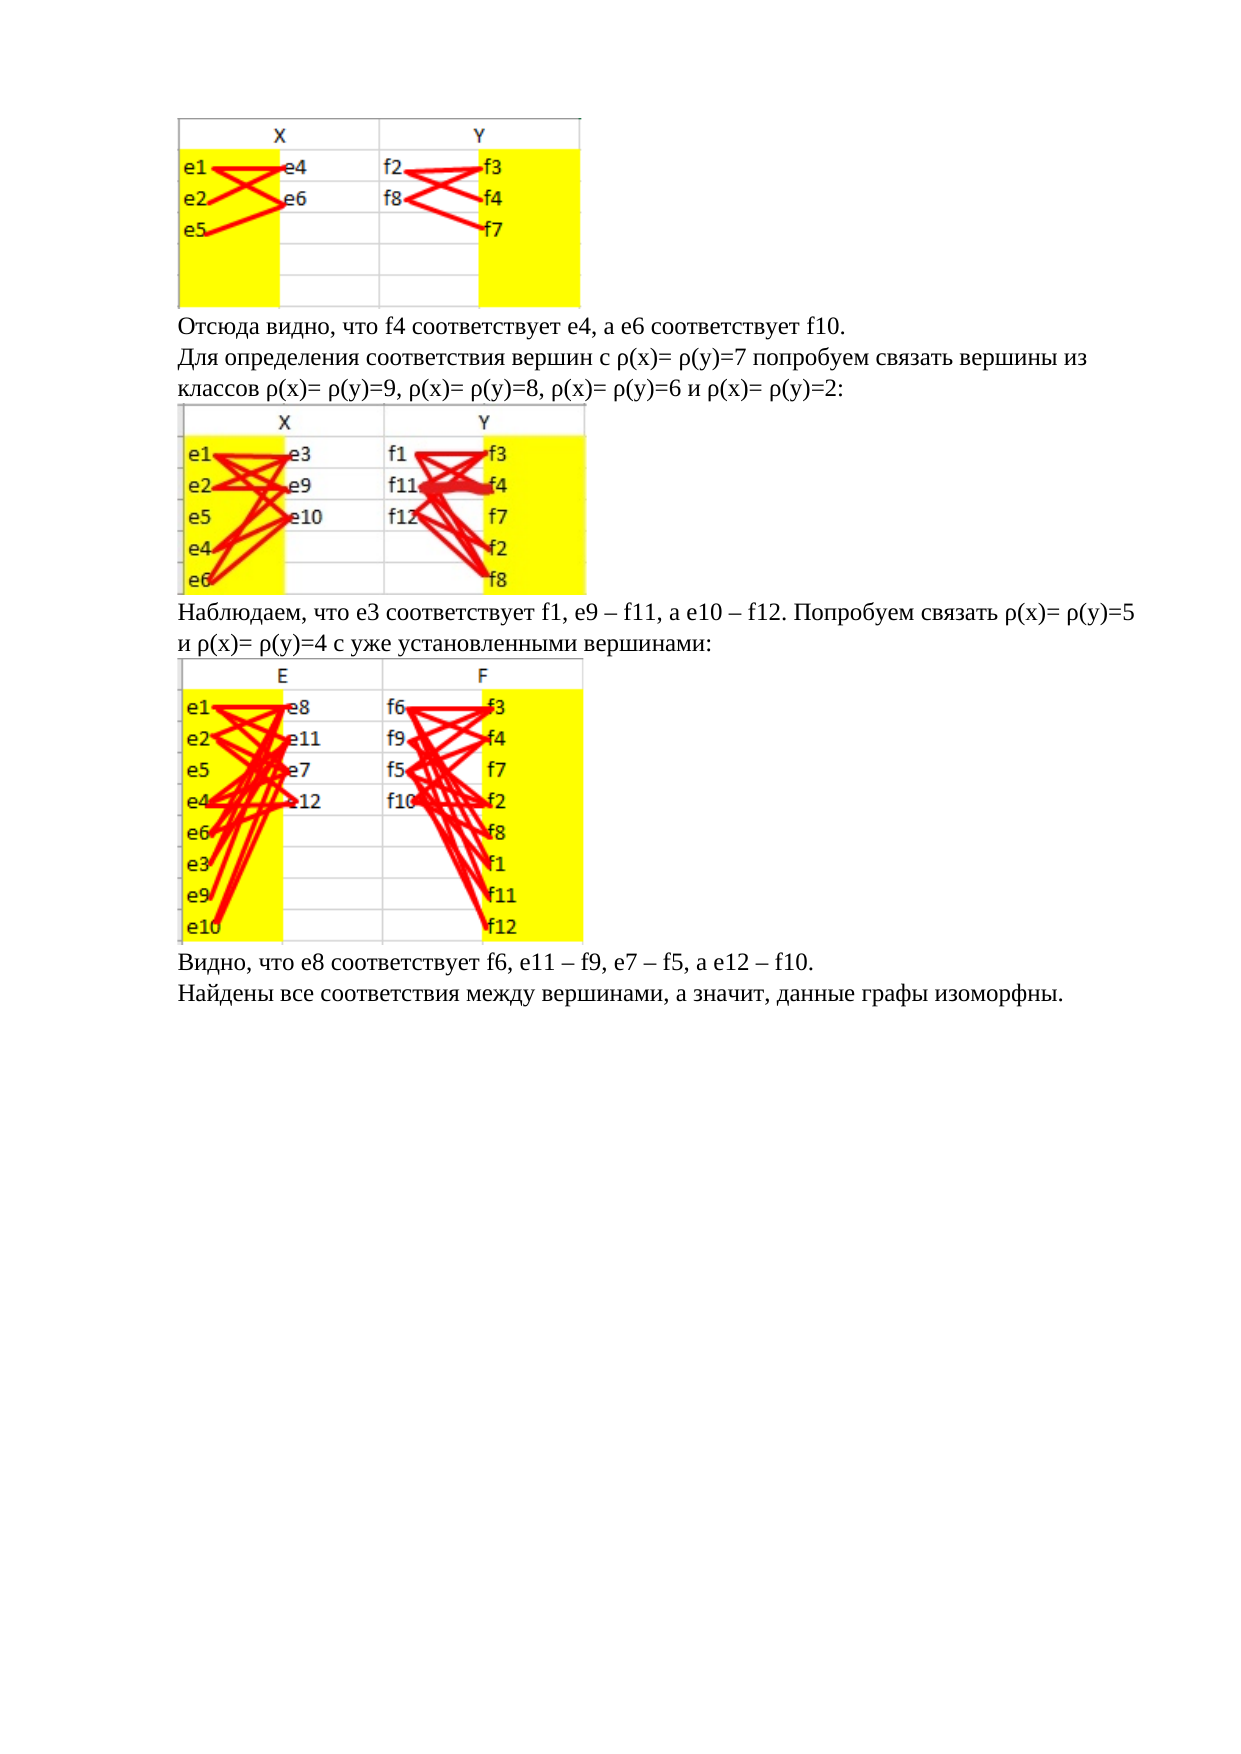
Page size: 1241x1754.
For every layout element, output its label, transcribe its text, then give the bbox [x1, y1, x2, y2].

text Отсюда видно, что f4 соответствует e4, а e6 соответствует f10. [177, 311, 1152, 339]
text Для определения соответствия вершин с ρ(x)= ρ(y)=7 попробуем связать вершины из классов ρ(x)= ρ(y)=9, ρ(x)= ρ(y)=8, ρ(x)= ρ(y)=6 и ρ(x)= ρ(y)=2: [177, 342, 1152, 402]
text Найдены все соответствия между вершинами, а значит, данные графы изоморфны. [177, 978, 1152, 1007]
text Видно, что e8 соответствует f6, e11 – f9, e7 – f5, а e12 – f10. [177, 947, 1152, 976]
text Наблюдаем, что e3 соответствует f1, e9 – f11, а e10 – f12. Попробуем связать ρ(x)= ρ(y)=5 и ρ(x)= ρ(y)=4 с уже установленными вершинами: [177, 597, 1152, 656]
picture [177, 118, 582, 309]
picture [177, 403, 587, 595]
picture [177, 658, 584, 945]
